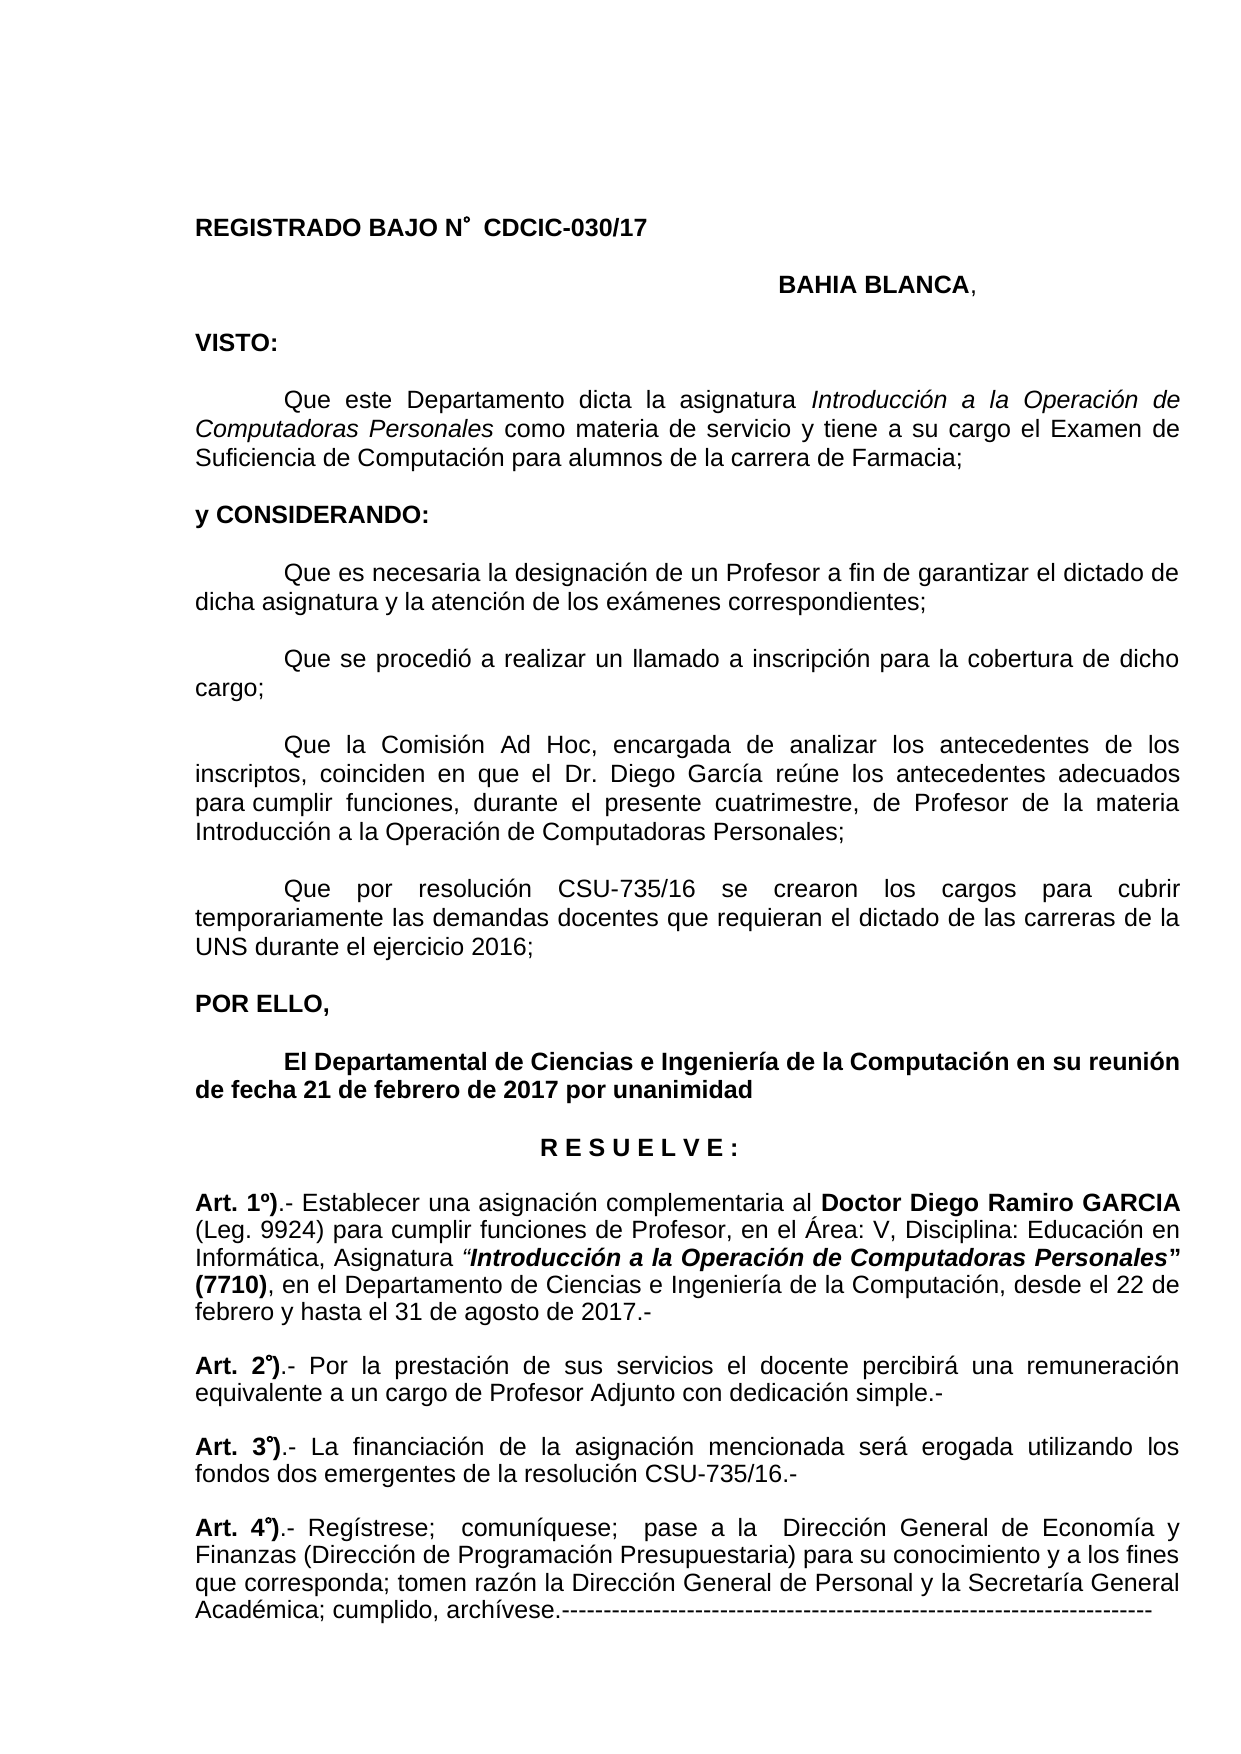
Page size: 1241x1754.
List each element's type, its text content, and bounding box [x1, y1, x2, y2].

text y CONSIDERANDO: [195, 500, 1181, 529]
text R E S U E L V E : [195, 1133, 1181, 1161]
text Art. 3).- La financiación de la asignación mencionada será erogada utilizando los fondos dos emergentes de la resolución CSU-735/16.- [195, 1434, 1181, 1488]
text Art. 4).- Regístrese; comuníquese; pase a la Dirección General de Economía y Finanzas (Dirección de Programación Presupuestaria) para su conocimiento y a los fines que corresponda; tomen razón la Dirección General de Personal y la Secretaría General Académica; cumplido, archívese.----------------------------------------------------------------------- [195, 1515, 1181, 1623]
text El Departamental de Ciencias e Ingeniería de en su reunión de fecha 21 de febrero de 2017 por unanimidad [195, 1046, 1181, 1104]
text Art. 1º).- Establecer una asignación complementaria al Doctor Diego Ramiro GARCIA (Leg. 9924) para cumplir funciones de Profesor, en el Área: V, Disciplina: Educación en Informática, Asignatura “Introducción a la Operación de Computadoras Personales” (7710), en el Departamento de Ciencias e Ingeniería de la Computación, desde el 22 de febrero y hasta el 31 de agosto de 2017.- [195, 1190, 1181, 1326]
text Que se procedió a realizar un llamado a inscripción para la cobertura de dicho cargo; [195, 644, 1181, 701]
subtitle REGISTRADO BAJO N CDCIC-030/17 [195, 213, 1181, 241]
text BAHIA BLANCA, [195, 270, 1181, 299]
text Que por resolución CSU-735/16 se crearon los cargos para cubrir temporariamente las demandas docentes que requieran el dictado de las carreras de la UNS durante el ejercicio 2016; [195, 874, 1181, 960]
text VISTO: [195, 328, 1181, 356]
text Que es necesaria la designación de un Profesor a fin de garantizar el dictado de dicha asignatura y la atención de los exámenes correspondientes; [195, 558, 1181, 615]
text POR ELLO, [195, 989, 1181, 1018]
text Art. 2).- Por la prestación de sus servicios el docente percibirá una remuneración equivalente a un cargo de Profesor Adjunto con dedicación simple.- [195, 1353, 1181, 1407]
text Que este Departamento dicta la asignatura Introducción a la Operación de Computadoras Personales como materia de servicio y tiene a su cargo el Examen de Suficiencia de Computación para alumnos de la carrera de Farmacia; [195, 385, 1181, 471]
text Que la Comisión Ad Hoc, encargada de analizar los antecedentes de los inscriptos, coinciden en que el Dr. Diego García reúne los antecedentes adecuados para cumplir funciones, durante el presente cuatrimestre, de Profesor de la materia Introducción a la Operación de Computadoras Personales; [195, 730, 1181, 845]
